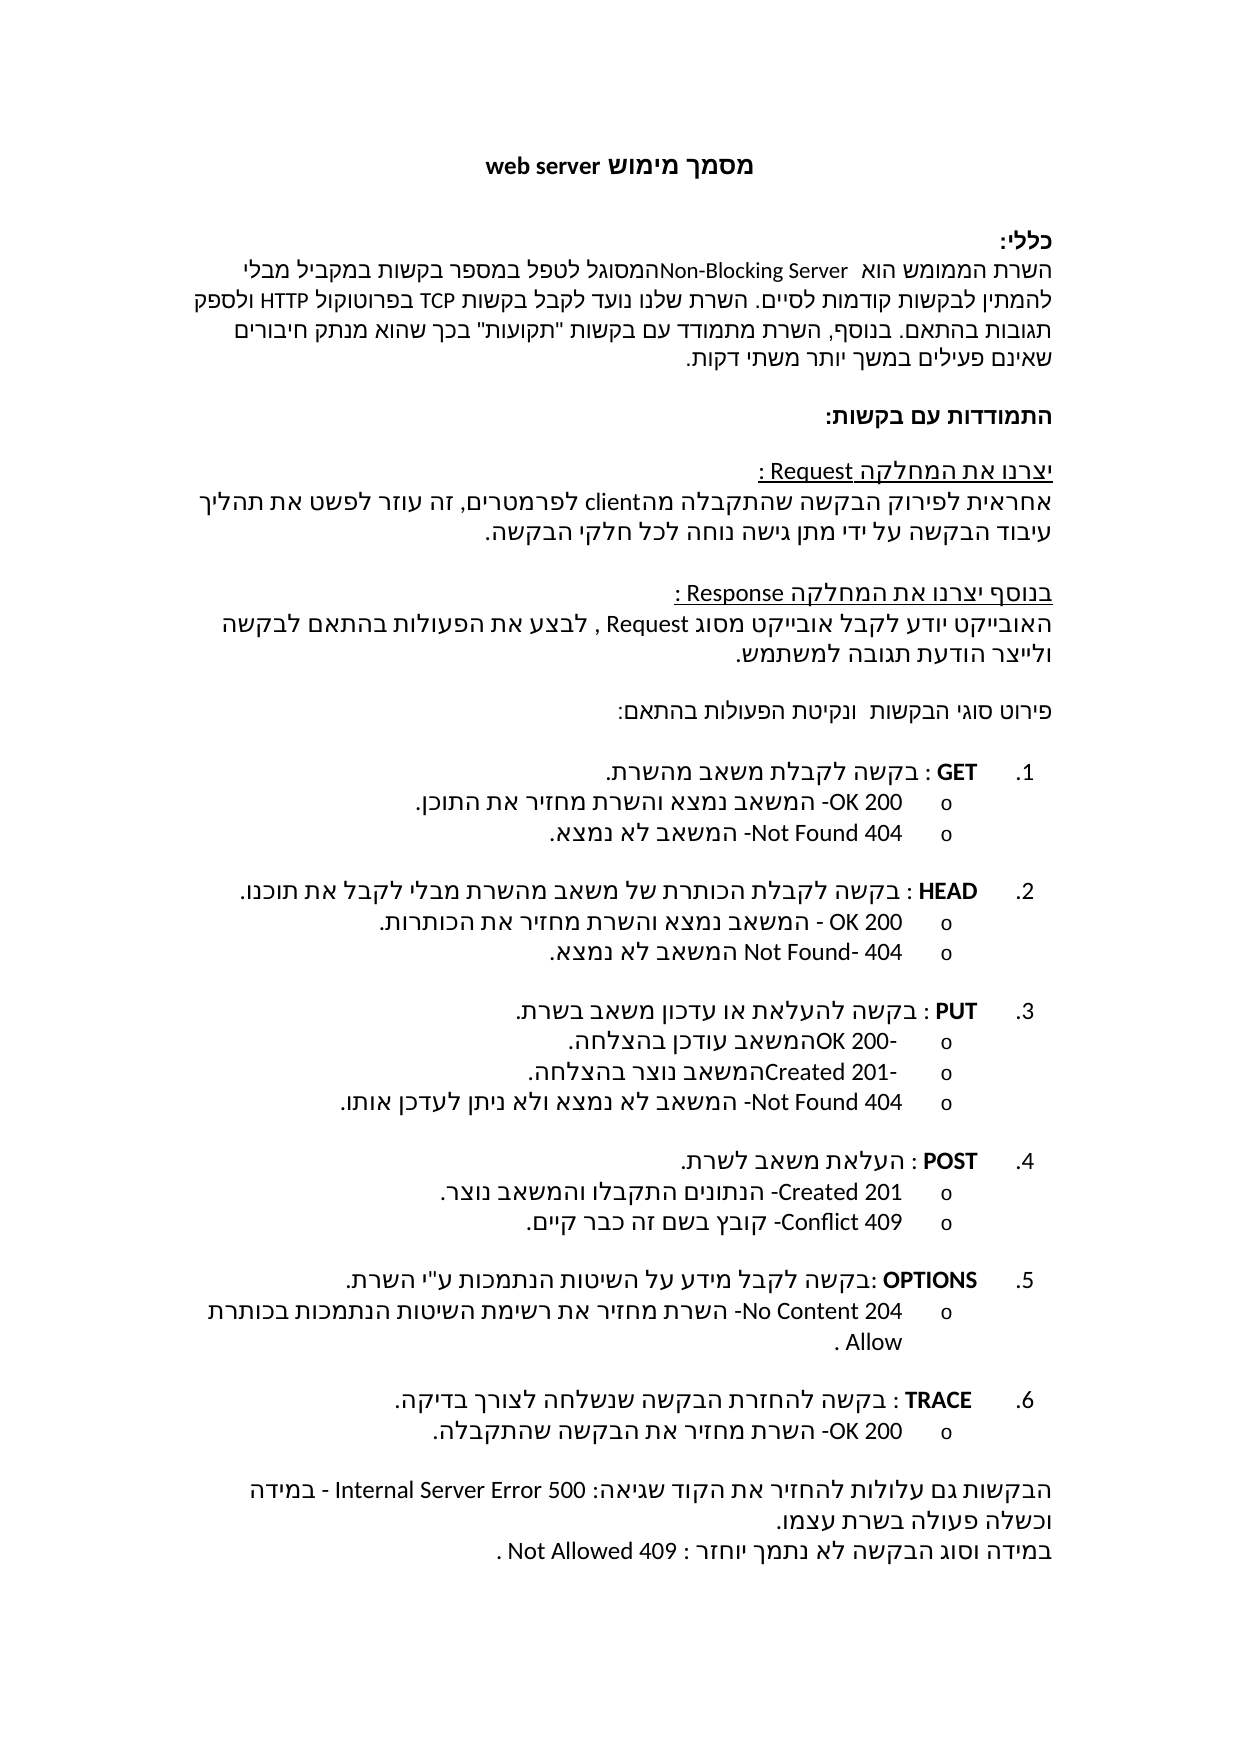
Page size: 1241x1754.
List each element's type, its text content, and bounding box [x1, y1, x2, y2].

text התמודדות עם בקשות: יצרנו את המחלקה Request : אחראית לפירוק הבקשה שהתקבלה מהclient לפרמטרים, זה עוזר לפשט את תהליך עיבוד הבקשה על ידי מתן גישה נוחה לכל חלקי הבקשה. בנוסף יצרנו את המחלקה Response : האובייקט יודע לקבל אובייקט מסוג Request , לבצע את הפעולות בהתאם לבקשה ולייצר הודעת תגובה למשתמש. [187, 403, 1053, 669]
text כללי: השרת הממומש הוא Non-Blocking Serverהמסוגל לטפל במספר בקשות במקביל מבלי להמתין לבקשות קודמות לסיים. השרת שלנו נועד לקבל בקשות TCP בפרוטוקול HTTP ולספק תגובות בהתאם. בנוסף, השרת מתמודד עם בקשות "תקועות" בכך שהוא מנתק חיבורים שאינם פעילים במשך יותר משתי דקות. [187, 199, 1053, 371]
list -200 OKהמשאב עודכן בהצלחה. [187, 1026, 940, 1056]
text הבקשות גם עלולות להחזיר את הקוד שגיאה: Internal Server Error 500 - במידה וכשלה פעולה בשרת עצמו. במידה וסוג הבקשה לא נתמך יוחזר : Not Allowed 409 . [187, 1474, 1053, 1566]
list HEAD : בקשה לקבלת הכותרת של משאב מהשרת מבלי לקבל את תוכנו. [187, 875, 1015, 906]
list 204 No Content- השרת מחזיר את רשימת השיטות הנתמכות בכותרת Allow . [187, 1295, 940, 1384]
list 200 OK - המשאב נמצא והשרת מחזיר את הכותרות. [187, 906, 940, 936]
list 201 Created- הנתונים התקבלו והמשאב נוצר. [187, 1176, 940, 1206]
list OPTIONS :בקשה לקבל מידע על השיטות הנתמכות ע"י השרת. [187, 1265, 1015, 1295]
list TRACE : בקשה להחזרת הבקשה שנשלחה לצורך בדיקה. [187, 1384, 1015, 1415]
list -201 Createdהמשאב נוצר בהצלחה. [187, 1056, 940, 1087]
list 404 Not Found- המשאב לא נמצא ולא ניתן לעדכן אותו. [187, 1087, 940, 1145]
text פירוט סוגי הבקשות ונקיטת הפעולות בהתאם: [187, 698, 1053, 724]
list GET : בקשה לקבלת משאב מהשרת. [187, 756, 1015, 786]
list 409 Conflict- קובץ בשם זה כבר קיים. [187, 1206, 940, 1265]
list POST : העלאת משאב לשרת. [187, 1145, 1015, 1176]
list 404 -Not Found המשאב לא נמצא. [187, 936, 940, 995]
list PUT : בקשה להעלאת או עדכון משאב בשרת. [187, 995, 1015, 1026]
list 200 OK- השרת מחזיר את הבקשה שהתקבלה. [187, 1415, 940, 1445]
list 200 OK- המשאב נמצא והשרת מחזיר את התוכן. [187, 786, 940, 817]
text מסמך מימוש web server [187, 150, 1053, 181]
list 404 Not Found- המשאב לא נמצא. [187, 817, 940, 875]
